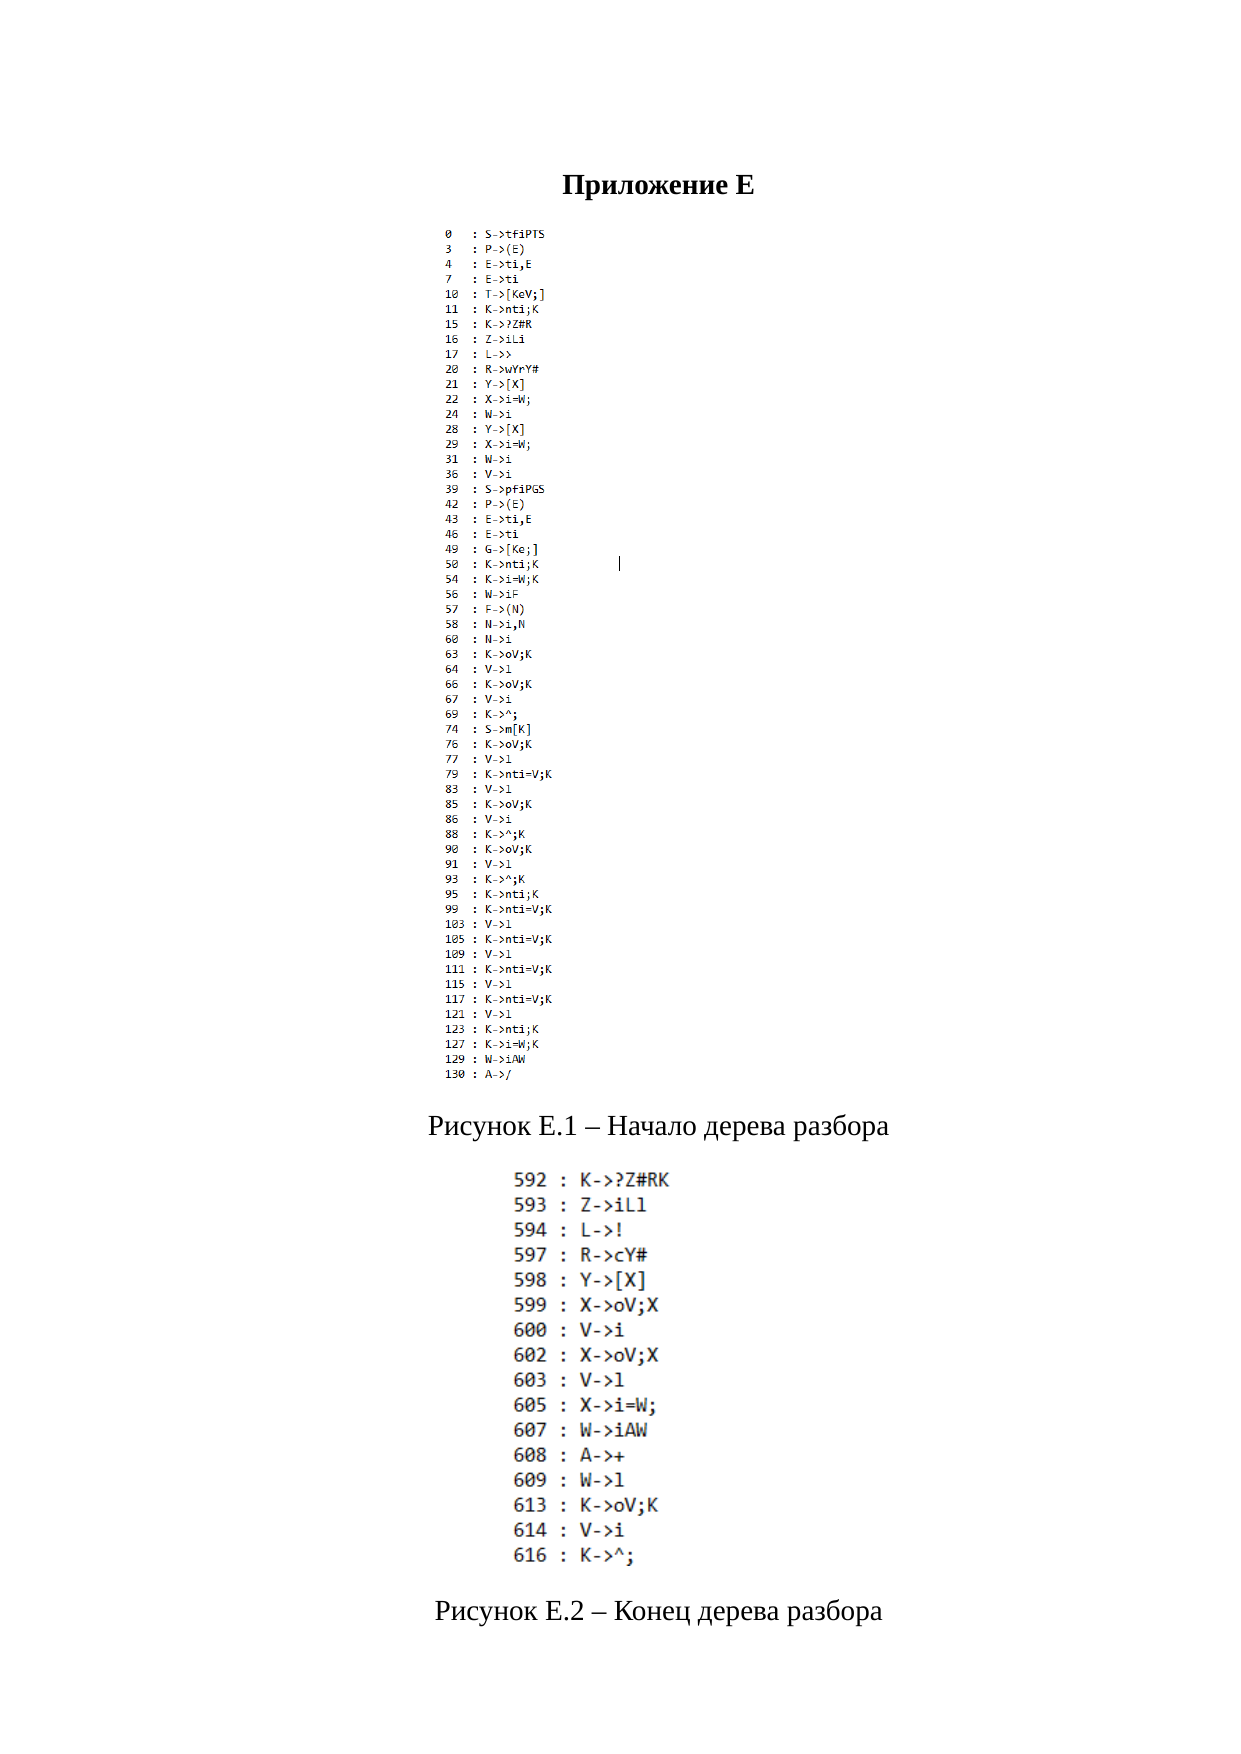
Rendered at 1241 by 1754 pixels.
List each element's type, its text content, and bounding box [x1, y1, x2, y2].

text Приложение Е [136, 167, 1181, 201]
text Рисунок Е.2 – Конец дерева разбора [136, 1593, 1181, 1627]
text Рисунок Е.1 – Начало дерева разбора [136, 1108, 1181, 1141]
picture [442, 226, 874, 1081]
picture [508, 1170, 809, 1566]
